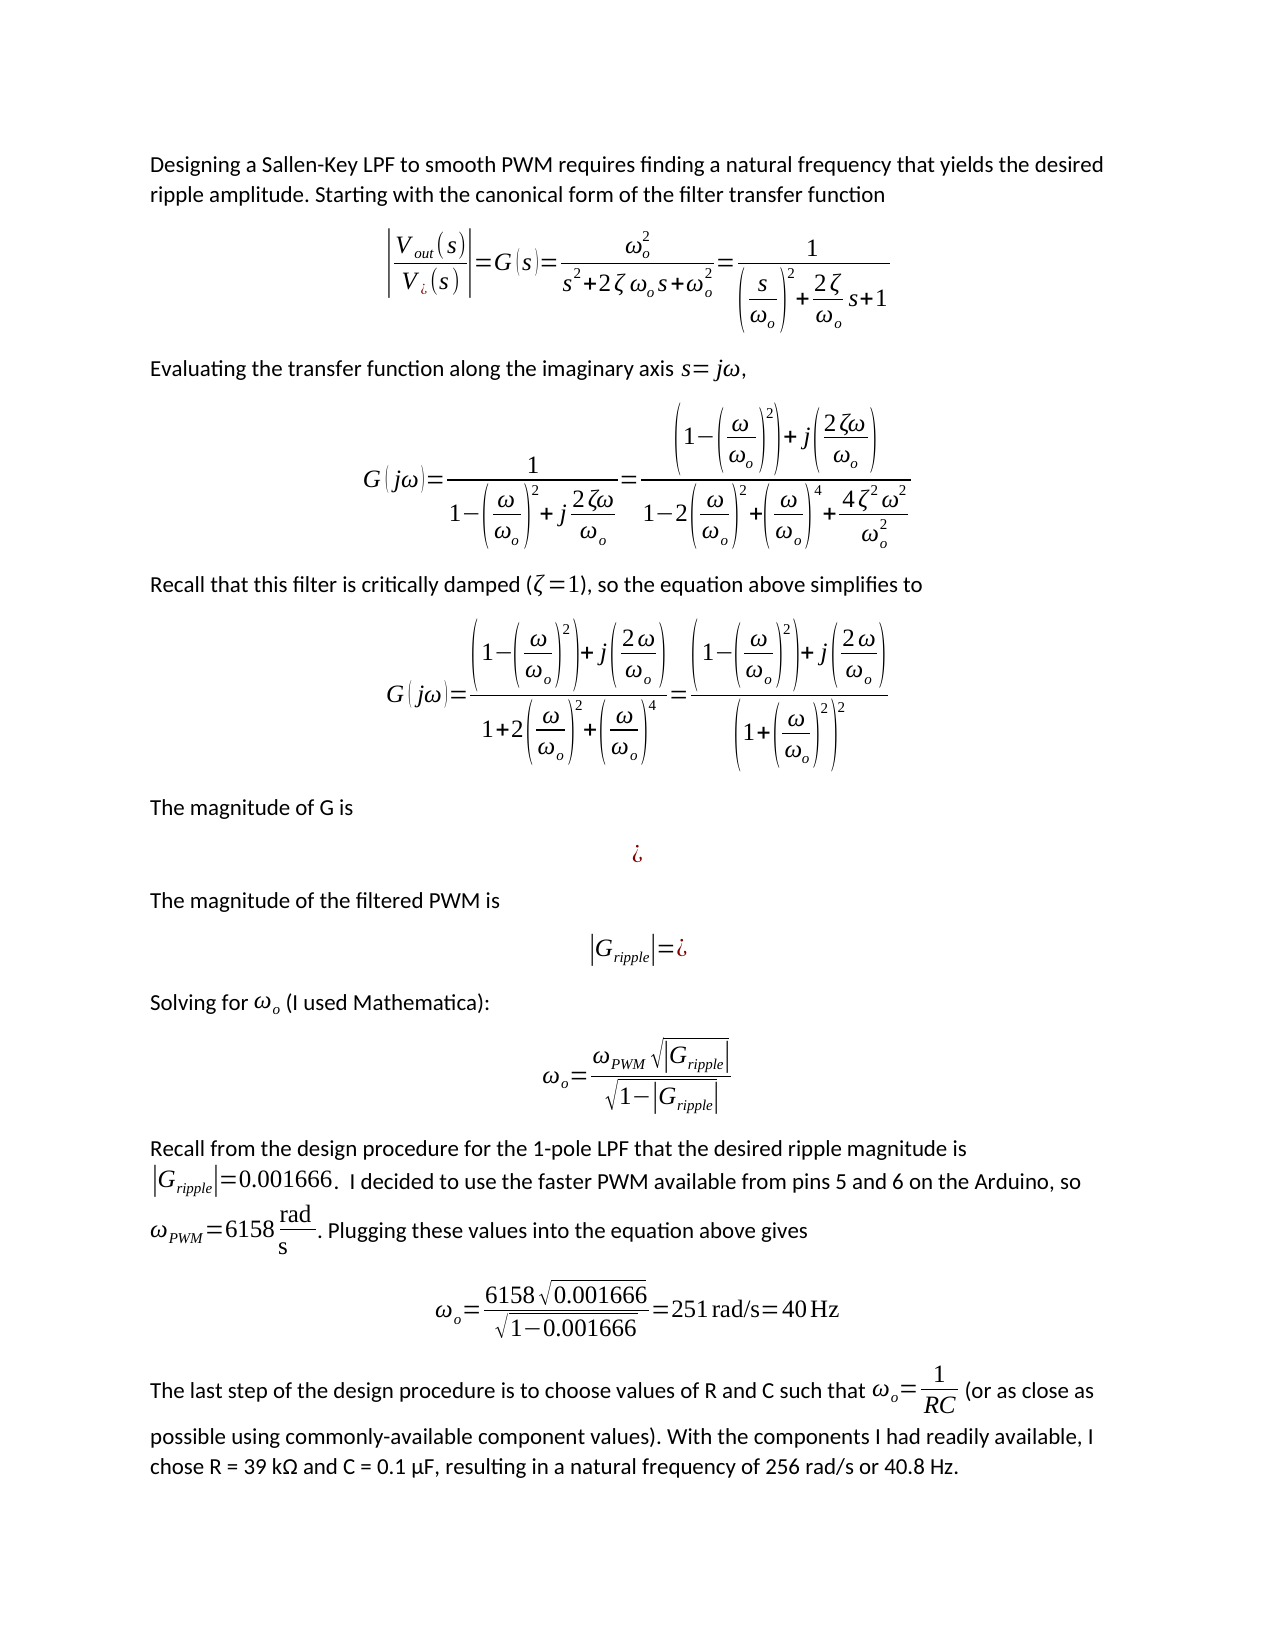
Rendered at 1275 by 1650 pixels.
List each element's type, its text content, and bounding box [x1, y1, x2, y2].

text The magnitude of G is [150, 793, 1125, 821]
text The magnitude of the filtered PWM is [150, 886, 1125, 914]
text Evaluating the transfer function along the imaginary axis , [150, 354, 1125, 382]
text Recall from the design procedure for the 1-pole LPF that the desired ripple magnitude is . I decided to use the faster PWM available from pins 5 and 6 on the Arduino, so . Plugging these values into the equation above gives [150, 1134, 1125, 1260]
text Solving for (I used Mathematica): [150, 987, 1125, 1018]
text Recall that this filter is critically damped (), so the equation above simplifies to [150, 570, 1125, 598]
text The last step of the design procedure is to choose values of R and C such that (or as close as possible using commonly-available component values). With the components I had readily available, I chose R = 39 kΩ and C = 0.1 µF, resulting in a natural frequency of 256 rad/s or 40.8 Hz. [150, 1361, 1125, 1480]
text Designing a Sallen-Key LPF to smooth PWM requires finding a natural frequency that yields the desired ripple amplitude. Starting with the canonical form of the filter transfer function [150, 150, 1125, 208]
